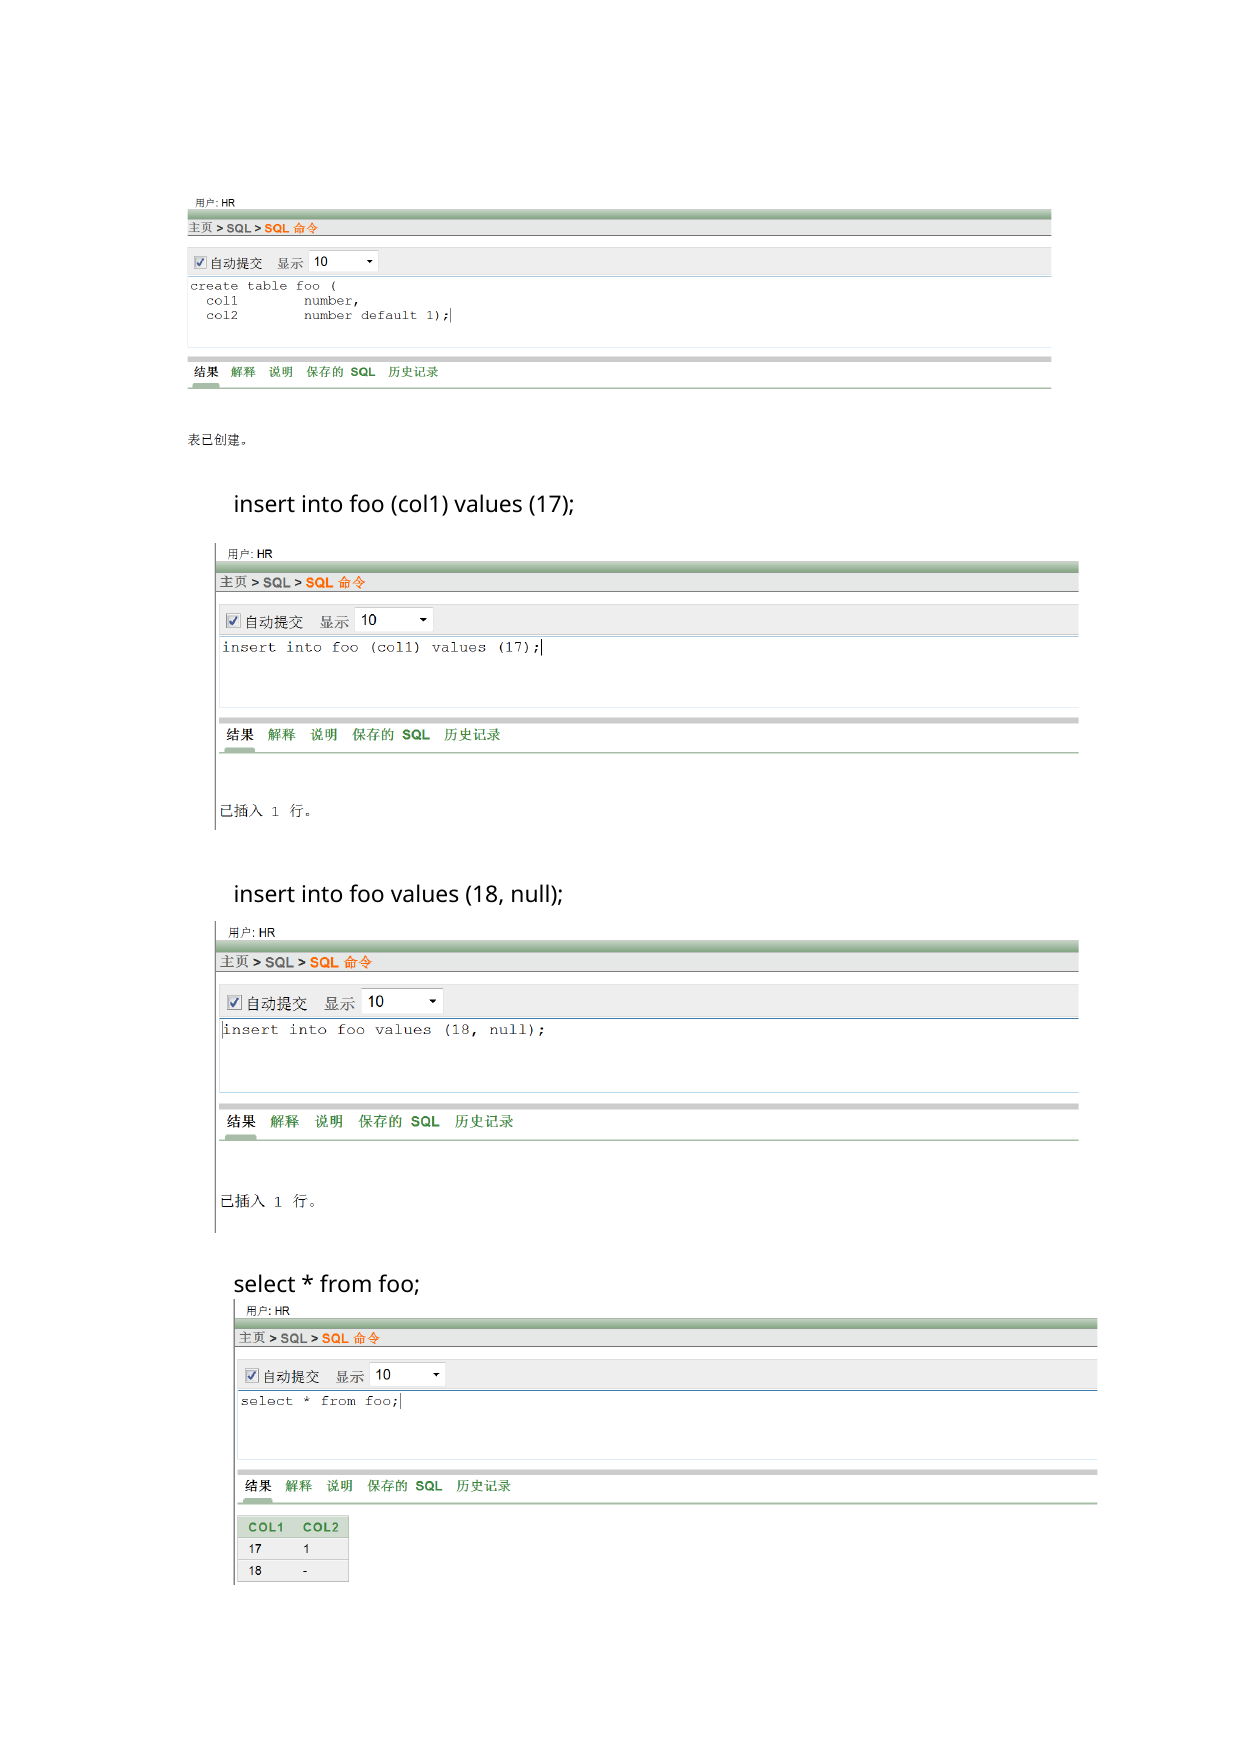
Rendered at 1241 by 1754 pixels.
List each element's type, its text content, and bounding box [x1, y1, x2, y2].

picture [233, 1299, 1098, 1585]
picture [214, 543, 1079, 830]
text insert into foo values (18, null); [187, 877, 1053, 909]
text insert into foo (col1) values (17); [187, 487, 1053, 519]
picture [187, 194, 1052, 466]
picture [214, 921, 1079, 1233]
text select * from foo; [187, 1267, 1053, 1299]
